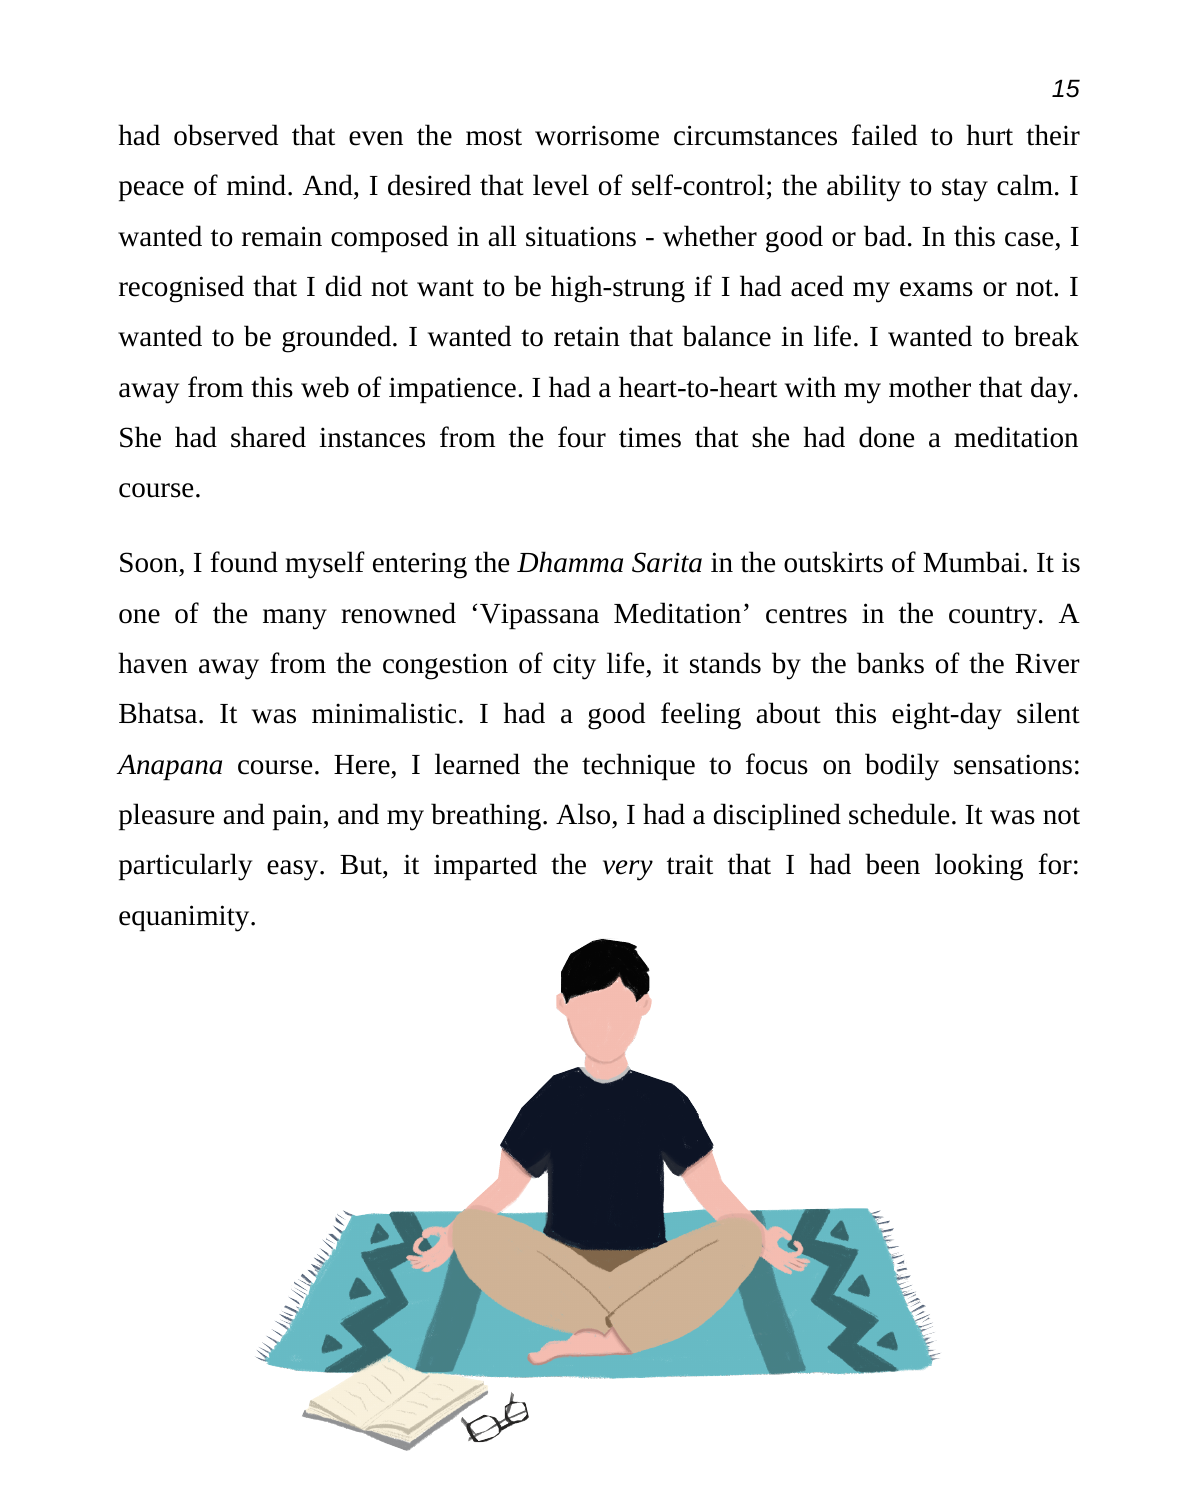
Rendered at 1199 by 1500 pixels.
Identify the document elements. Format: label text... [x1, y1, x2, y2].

text Soon, I found myself entering the Dhamma Sarita in the outskirts of Mumbai. It is one of the many renowned ‘Vipassana Meditation’ centres in the country. A haven away from the congestion of city life, it stands by the banks of the River Bhatsa. It was minimalistic. I had a good feeling about this eight-day silent Anapana course. Here, I learned the technique to focus on bodily sensations: pleasure and pain, and my breathing. Also, I had a disciplined schedule. It was not particularly easy. But, it imparted the very trait that I had been looking for: equanimity. [118, 546, 1081, 931]
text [118, 118, 1081, 504]
picture [252, 938, 940, 1451]
